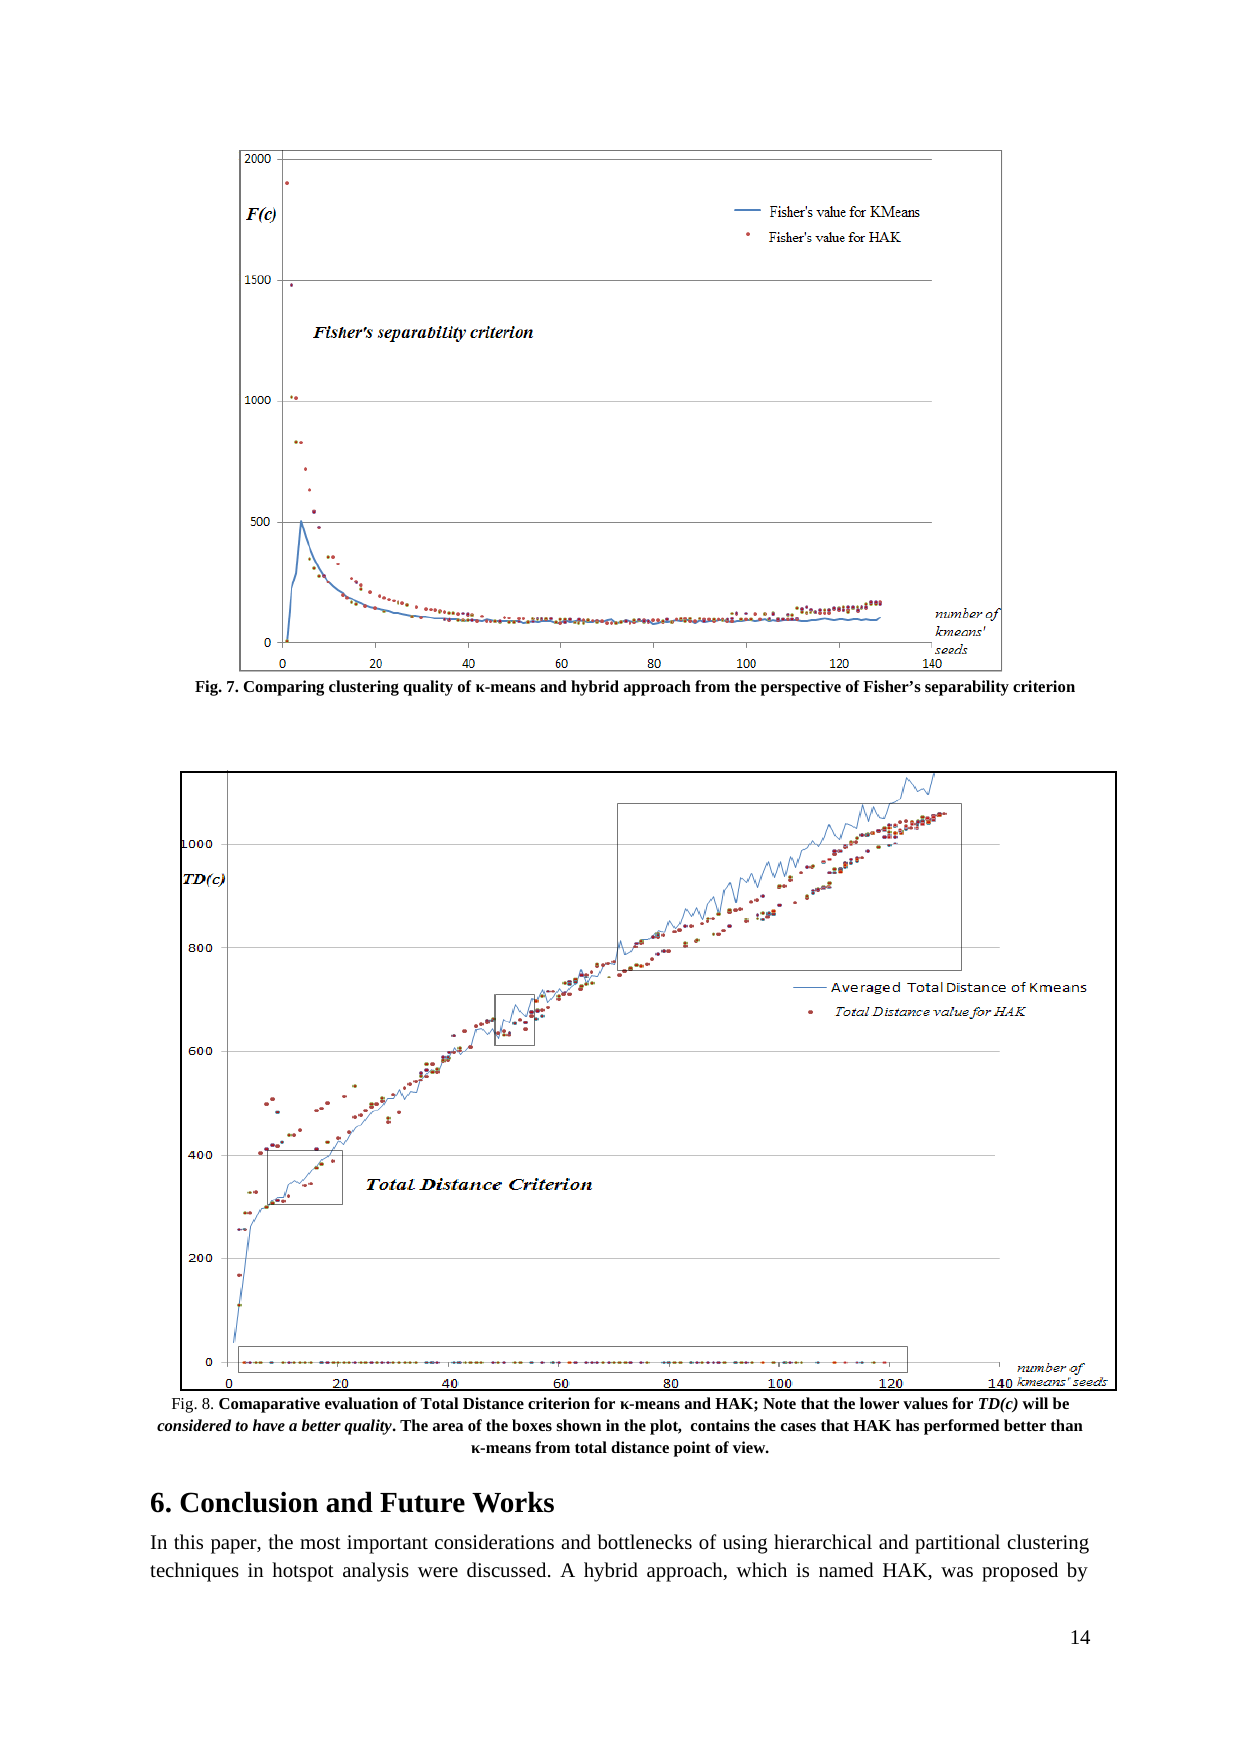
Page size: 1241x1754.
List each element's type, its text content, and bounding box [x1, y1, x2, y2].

subtitle 6. Conclusion and Future Works [150, 1485, 1090, 1519]
picture [180, 770, 1120, 1392]
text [150, 1530, 1090, 1582]
text Fig. 8. Comaparative evaluation of Total Distance criterion for κ-means and HAK; Note that the lower values for TD(c) will be considered to have a better quality. The area of the boxes shown in the plot, contains the cases that HAK has performed better than κ-means from total distance point of view. [150, 1394, 1090, 1457]
picture [238, 150, 1003, 672]
text Fig. 7. Comparing clustering quality of κ-means and hybrid approach from the perspective of Fisher’s separability criterion [150, 677, 1090, 696]
